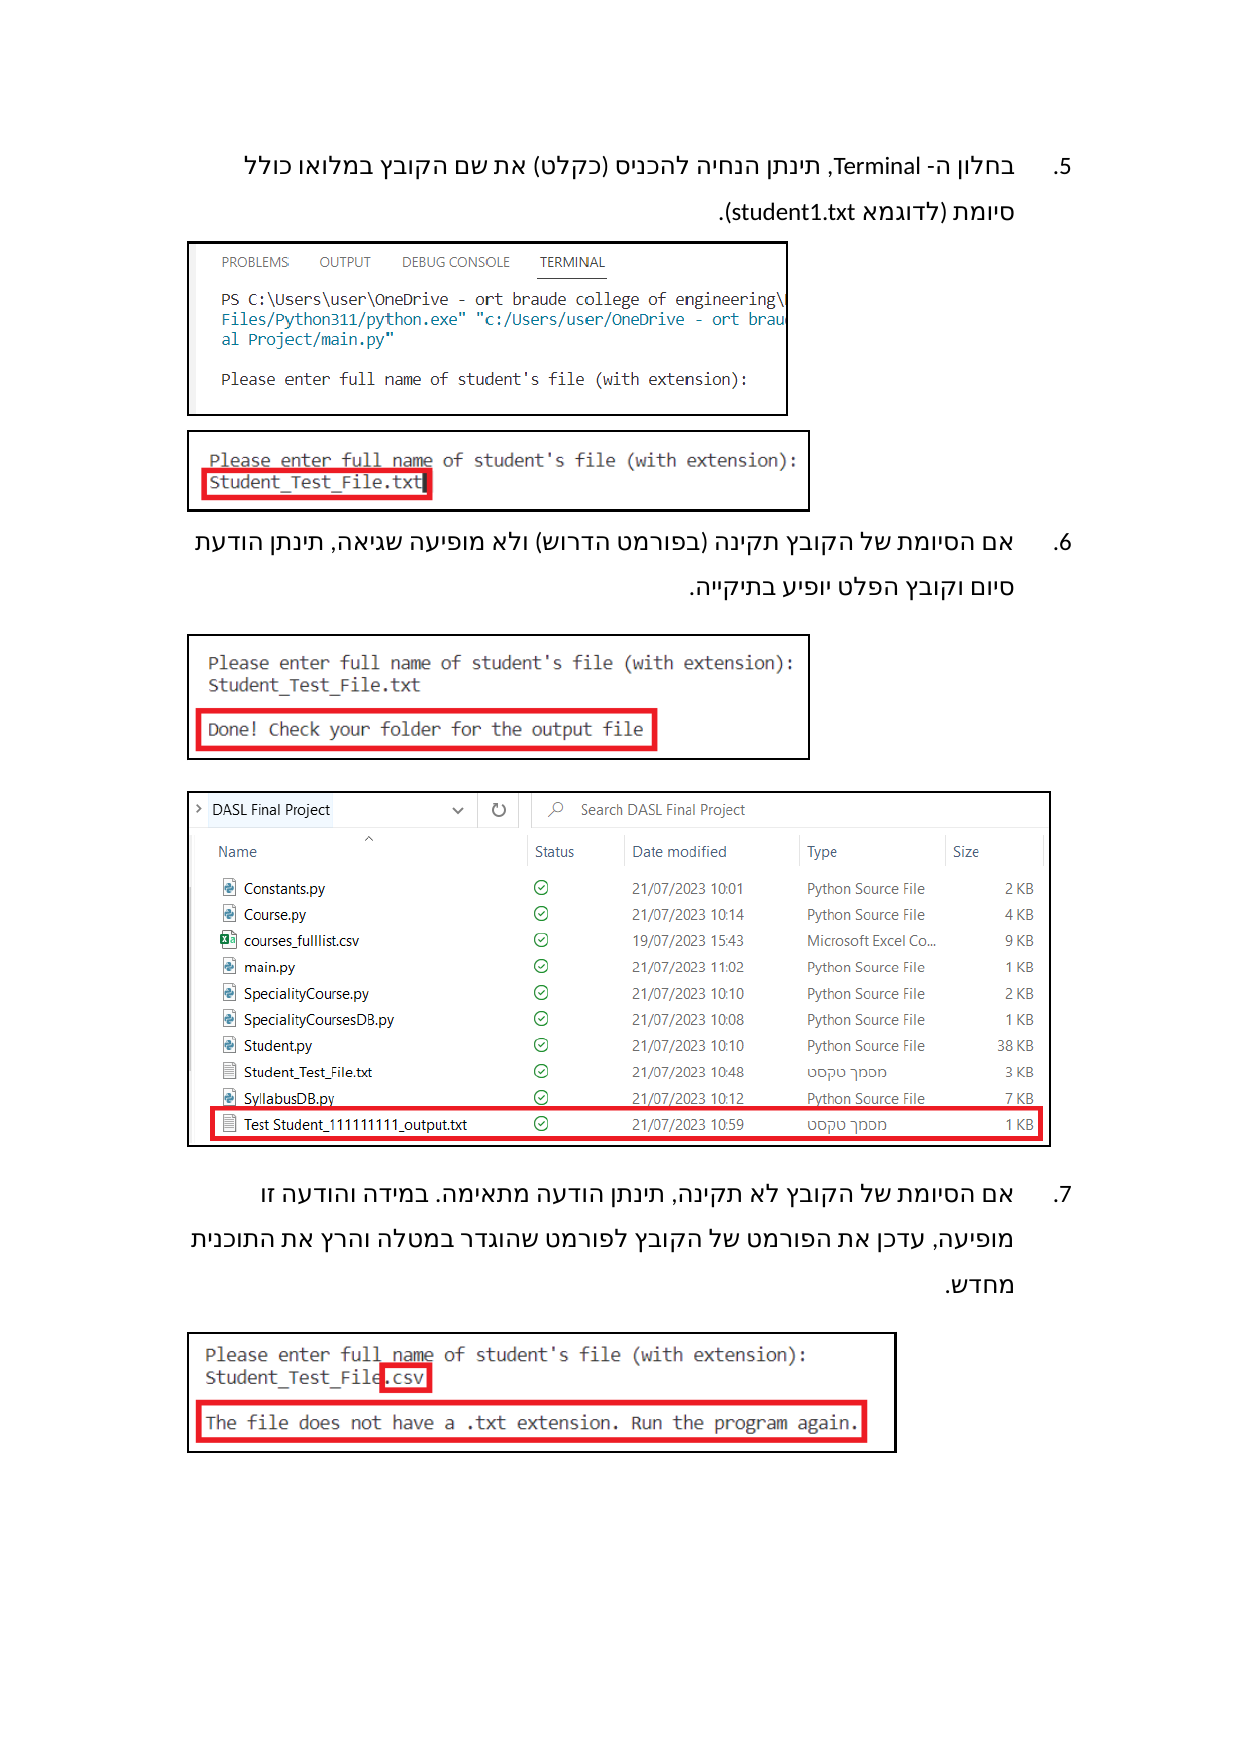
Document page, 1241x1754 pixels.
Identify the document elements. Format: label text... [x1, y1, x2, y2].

picture [189, 244, 786, 414]
list בחלון ה- Terminal, תינתן הנחיה להכניס (כקלט) את שם הקובץ במלואו כולל סיומת (לדוגמא student1.txt). [187, 150, 1053, 226]
picture [189, 636, 808, 758]
picture [189, 793, 1049, 1145]
picture [189, 1334, 894, 1451]
list אם הסיומת של הקובץ לא תקינה, תינתן הודעה מתאימה. במידה והודעה זו מופיעה, עדכן את הפורמט של הקובץ לפורמט שהוגדר במטלה והרץ את התוכנית מחדש. [187, 1178, 1053, 1300]
picture [189, 432, 808, 509]
list אם הסיומת של הקובץ תקינה (בפורמט הדרוש) ולא מופיעה שגיאה, תינתן הודעת סיום וקובץ הפלט יופיע בתיקייה. [187, 526, 1053, 602]
